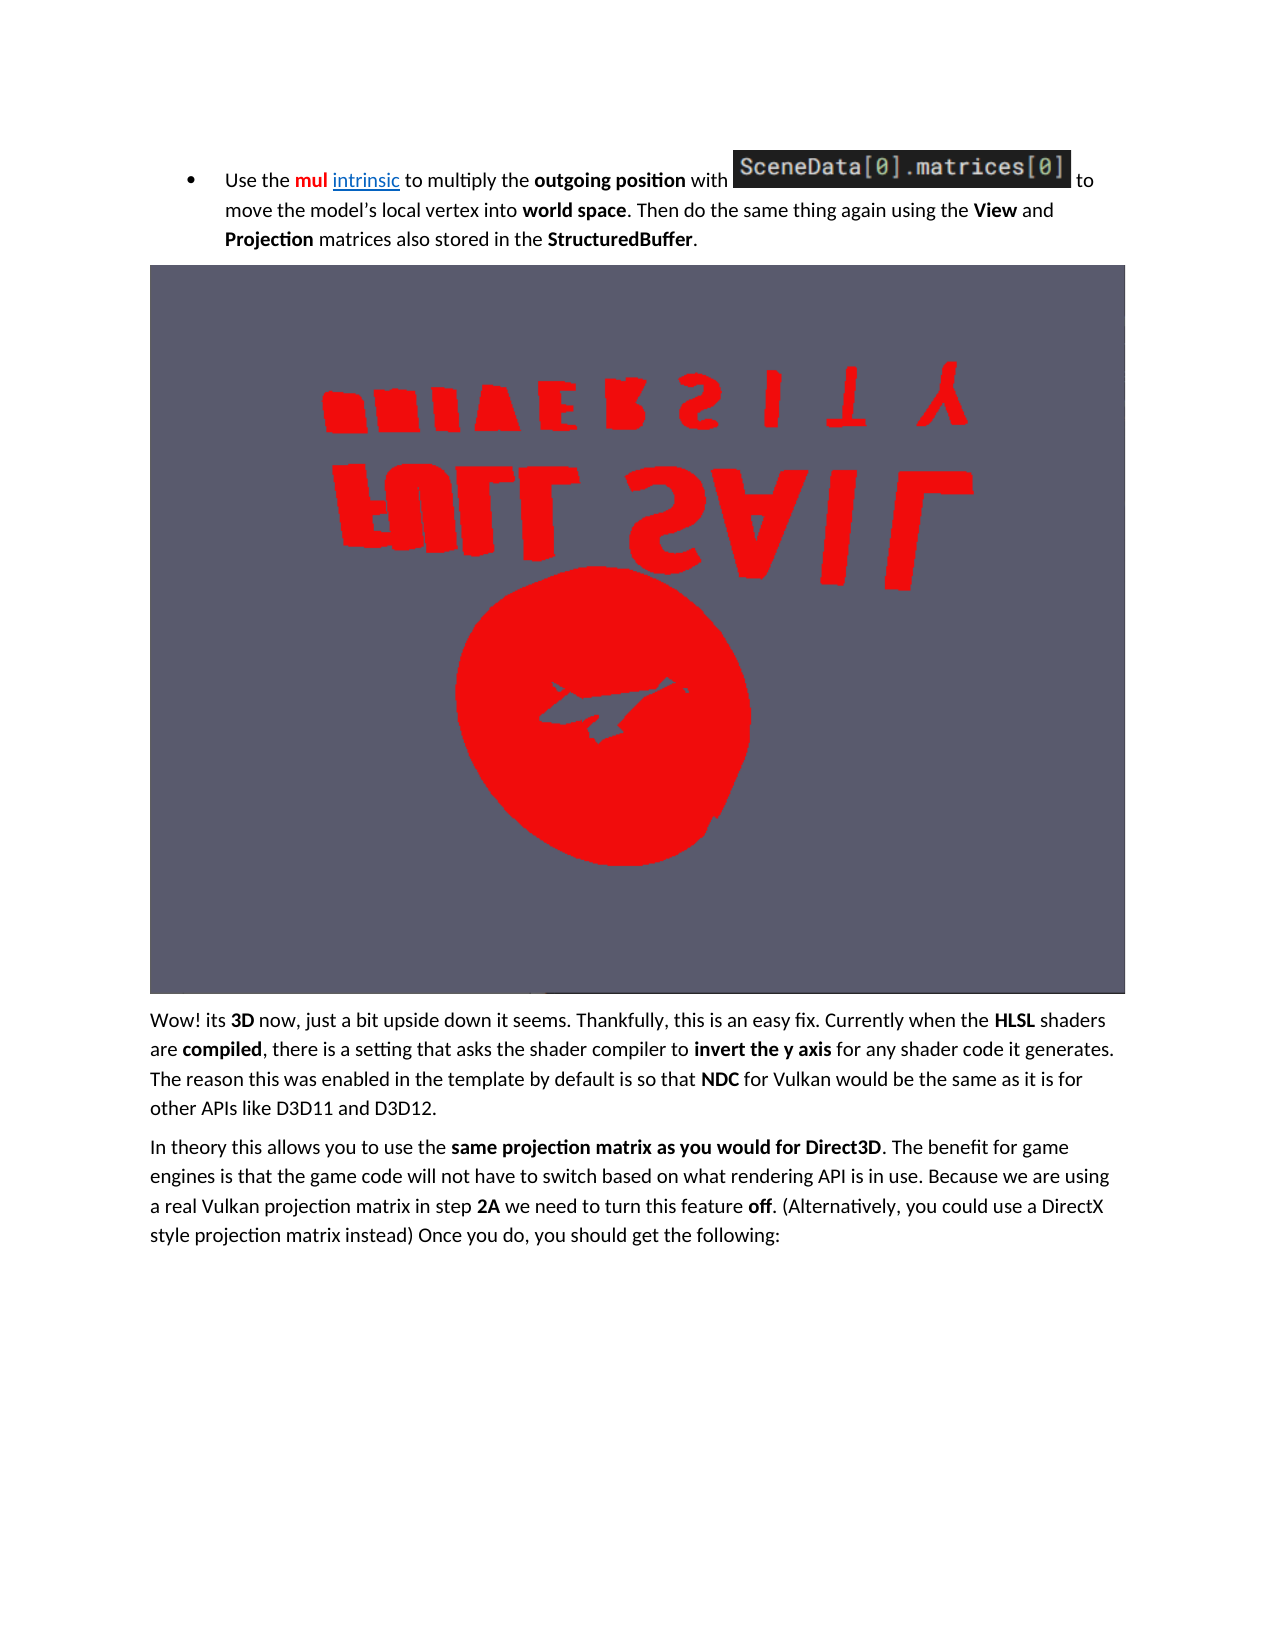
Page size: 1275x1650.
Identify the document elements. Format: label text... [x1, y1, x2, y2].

list Use the mul intrinsic to multiply the outgoing position with to move the model’s local vertex into world space. Then do the same thing again using the View and Projection matrices also stored in the StructuredBuffer. [187, 150, 1125, 251]
text In theory this allows you to use the same projection matrix as you would for Direct3D. The benefit for game engines is that the game code will not have to switch based on what rendering API is in use. Because we are using a real Vulkan projection matrix in step 2A we need to turn this feature off. (Alternatively, you could use a DirectX style projection matrix instead) Once you do, you should get the following: [150, 1134, 1125, 1247]
text Wow! its 3D now, just a bit upside down it seems. Thankfully, this is an easy fix. Currently when the HLSL shaders are compiled, there is a setting that asks the shader compiler to invert the y axis for any shader code it generates. The reason this was enabled in the template by default is so that NDC for Vulkan would be the same as it is for other APIs like D3D11 and D3D12. [150, 1007, 1125, 1120]
picture [150, 265, 1125, 994]
picture [733, 150, 1072, 188]
